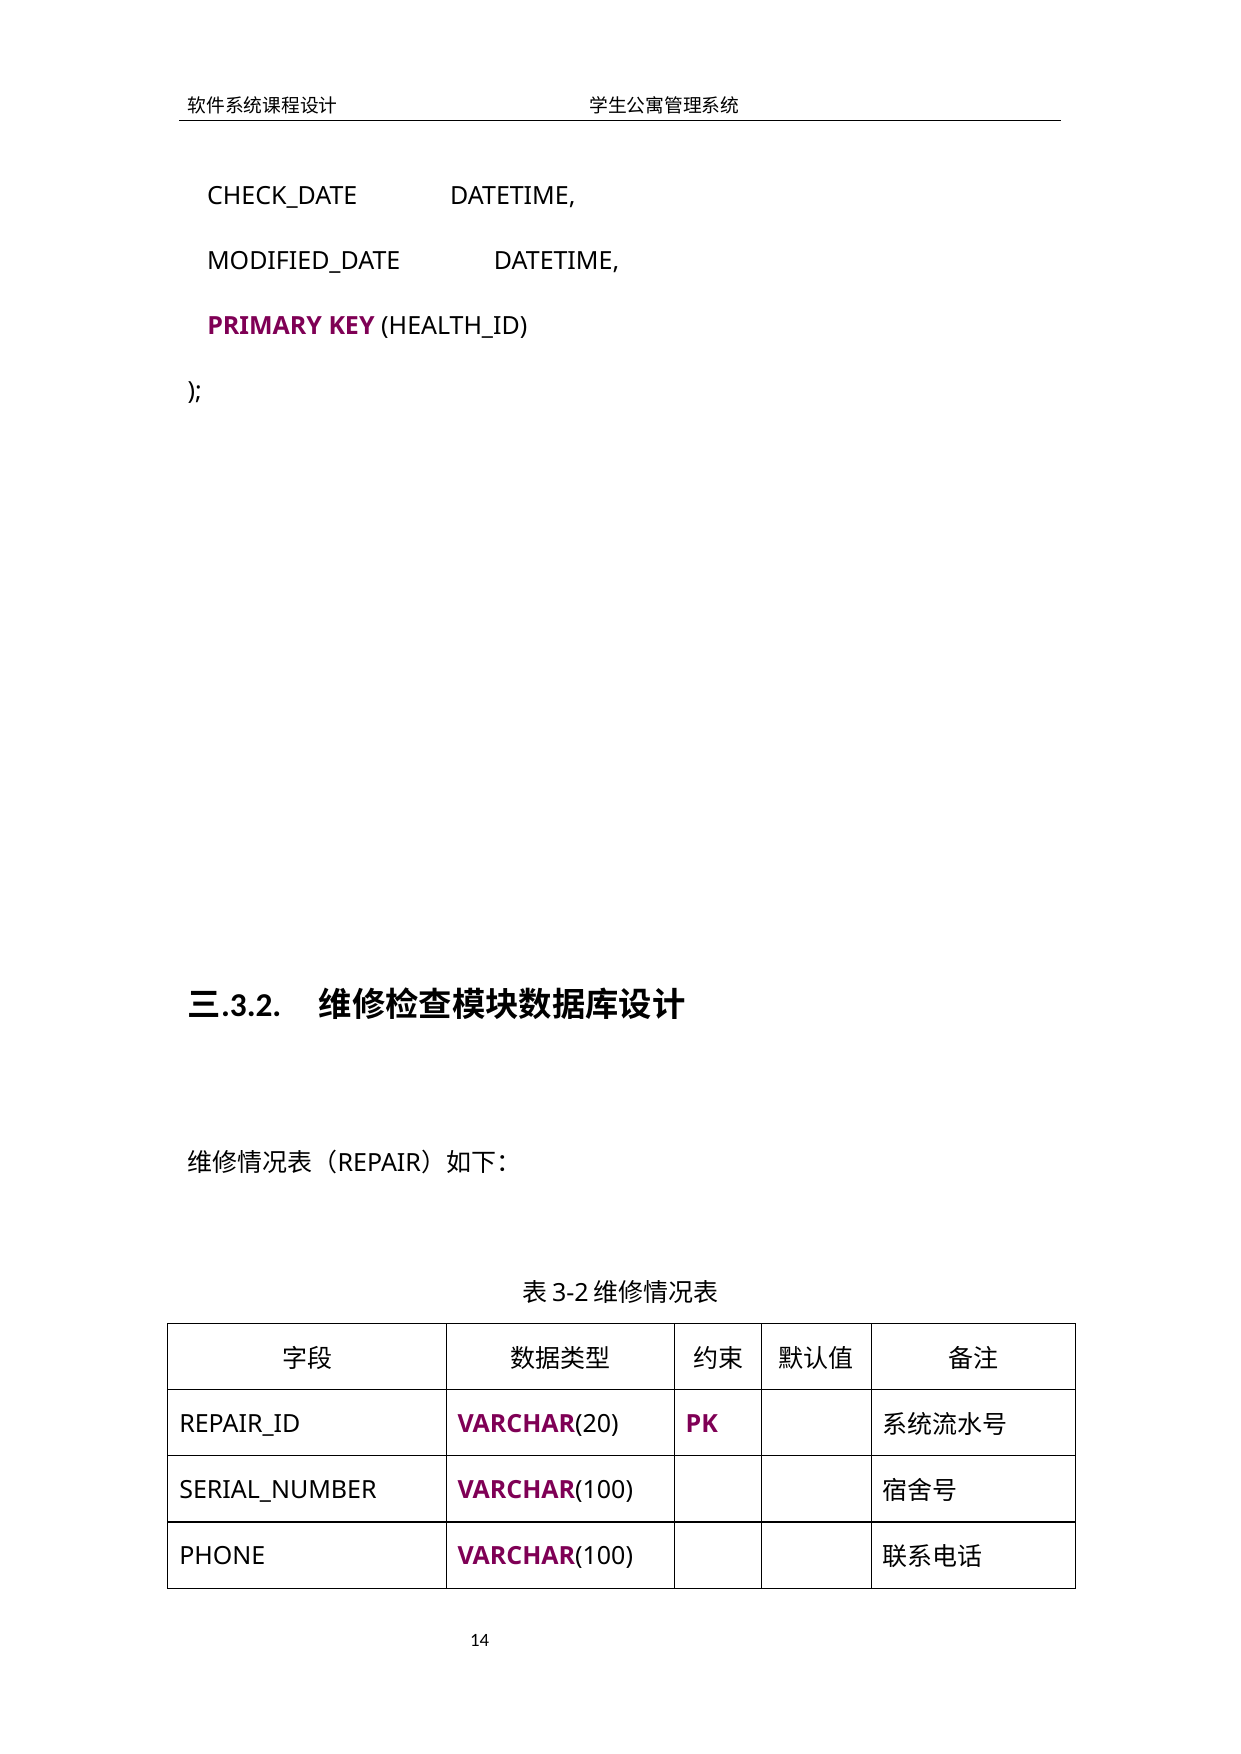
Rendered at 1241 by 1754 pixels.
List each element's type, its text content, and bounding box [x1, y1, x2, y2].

table_header 数据类型 [447, 1324, 674, 1389]
table_cell PHONE [168, 1523, 446, 1587]
table_header 约束 [675, 1324, 761, 1389]
table_header 字段 [168, 1324, 446, 1389]
text MODIFIED_DATE DATETIME, [187, 227, 1053, 292]
table_cell SERIAL_NUMBER [168, 1456, 446, 1521]
table_cell VARCHAR(100) [447, 1456, 674, 1521]
table_cell [675, 1456, 761, 1521]
table_cell 系统流水号 [872, 1390, 1075, 1455]
table_header 备注 [872, 1324, 1075, 1389]
text ); [187, 357, 1053, 422]
text 表3-2维修情况表 [187, 1258, 1053, 1323]
table_cell REPAIR_ID [168, 1390, 446, 1455]
table_cell [762, 1456, 871, 1521]
table_cell 宿舍号 [872, 1456, 1075, 1521]
table_cell 联系电话 [872, 1523, 1075, 1587]
table_cell PK [675, 1390, 761, 1455]
table_header 默认值 [762, 1324, 871, 1389]
table_cell VARCHAR(20) [447, 1390, 674, 1455]
text PRIMARY KEY (HEALTH_ID) [187, 292, 1053, 357]
table_cell [675, 1523, 761, 1587]
table_cell [762, 1390, 871, 1455]
table_cell VARCHAR(100) [447, 1523, 674, 1587]
table_cell [762, 1523, 871, 1587]
text CHECK_DATE DATETIME, [187, 162, 1053, 227]
text 维修情况表（REPAIR）如下： [187, 1128, 1053, 1193]
subtitle 维修检查模块数据库设计 [187, 969, 1053, 1034]
